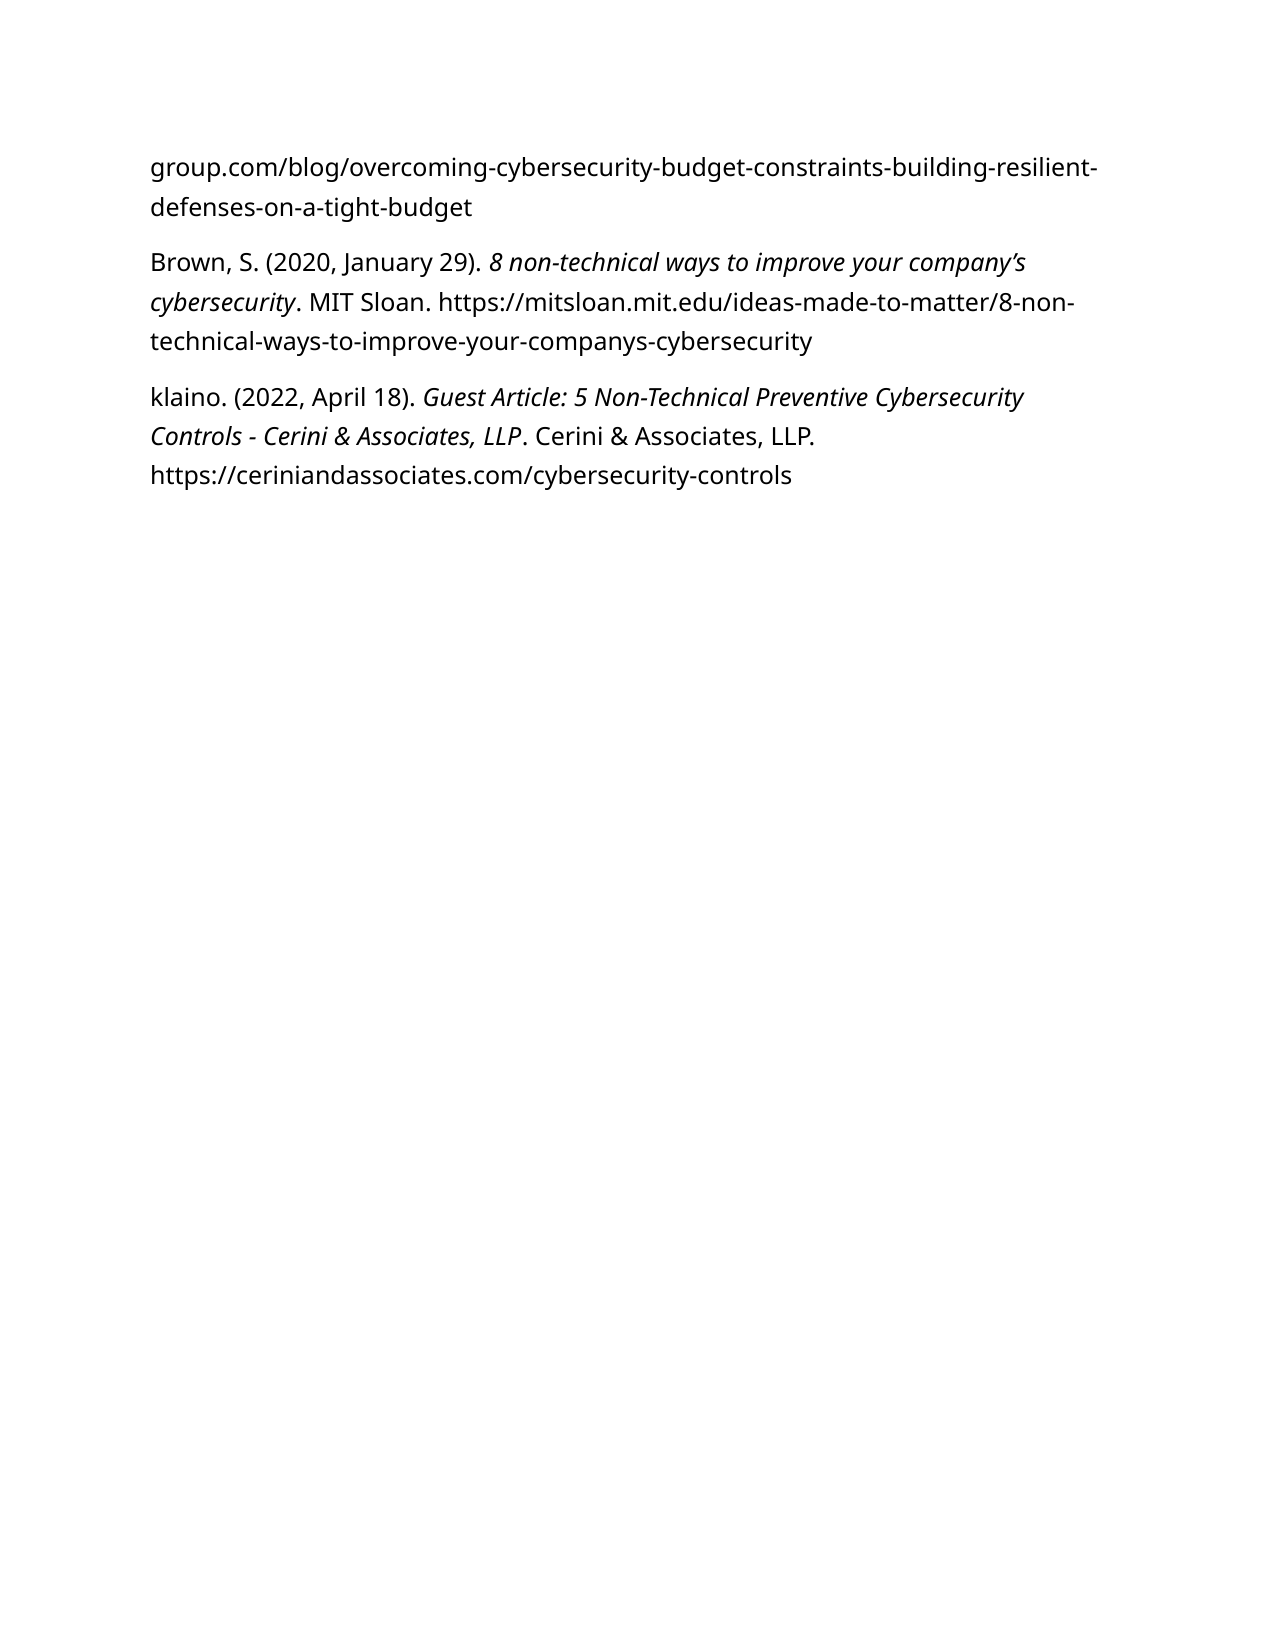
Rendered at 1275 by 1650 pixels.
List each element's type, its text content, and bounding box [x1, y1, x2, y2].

text klaino. (2022, April 18). Guest Article: 5 Non-Technical Preventive Cybersecurity Controls - Cerini & Associates, LLP. Cerini & Associates, LLP. https://ceriniandassociates.com/cybersecurity-controls [150, 379, 1125, 492]
text Brown, S. (2020, January 29). 8 non-technical ways to improve your company’s cybersecurity. MIT Sloan. https://mitsloan.mit.edu/ideas-made-to-matter/8-non-technical-ways-to-improve-your-companys-cybersecurity [150, 245, 1125, 357]
